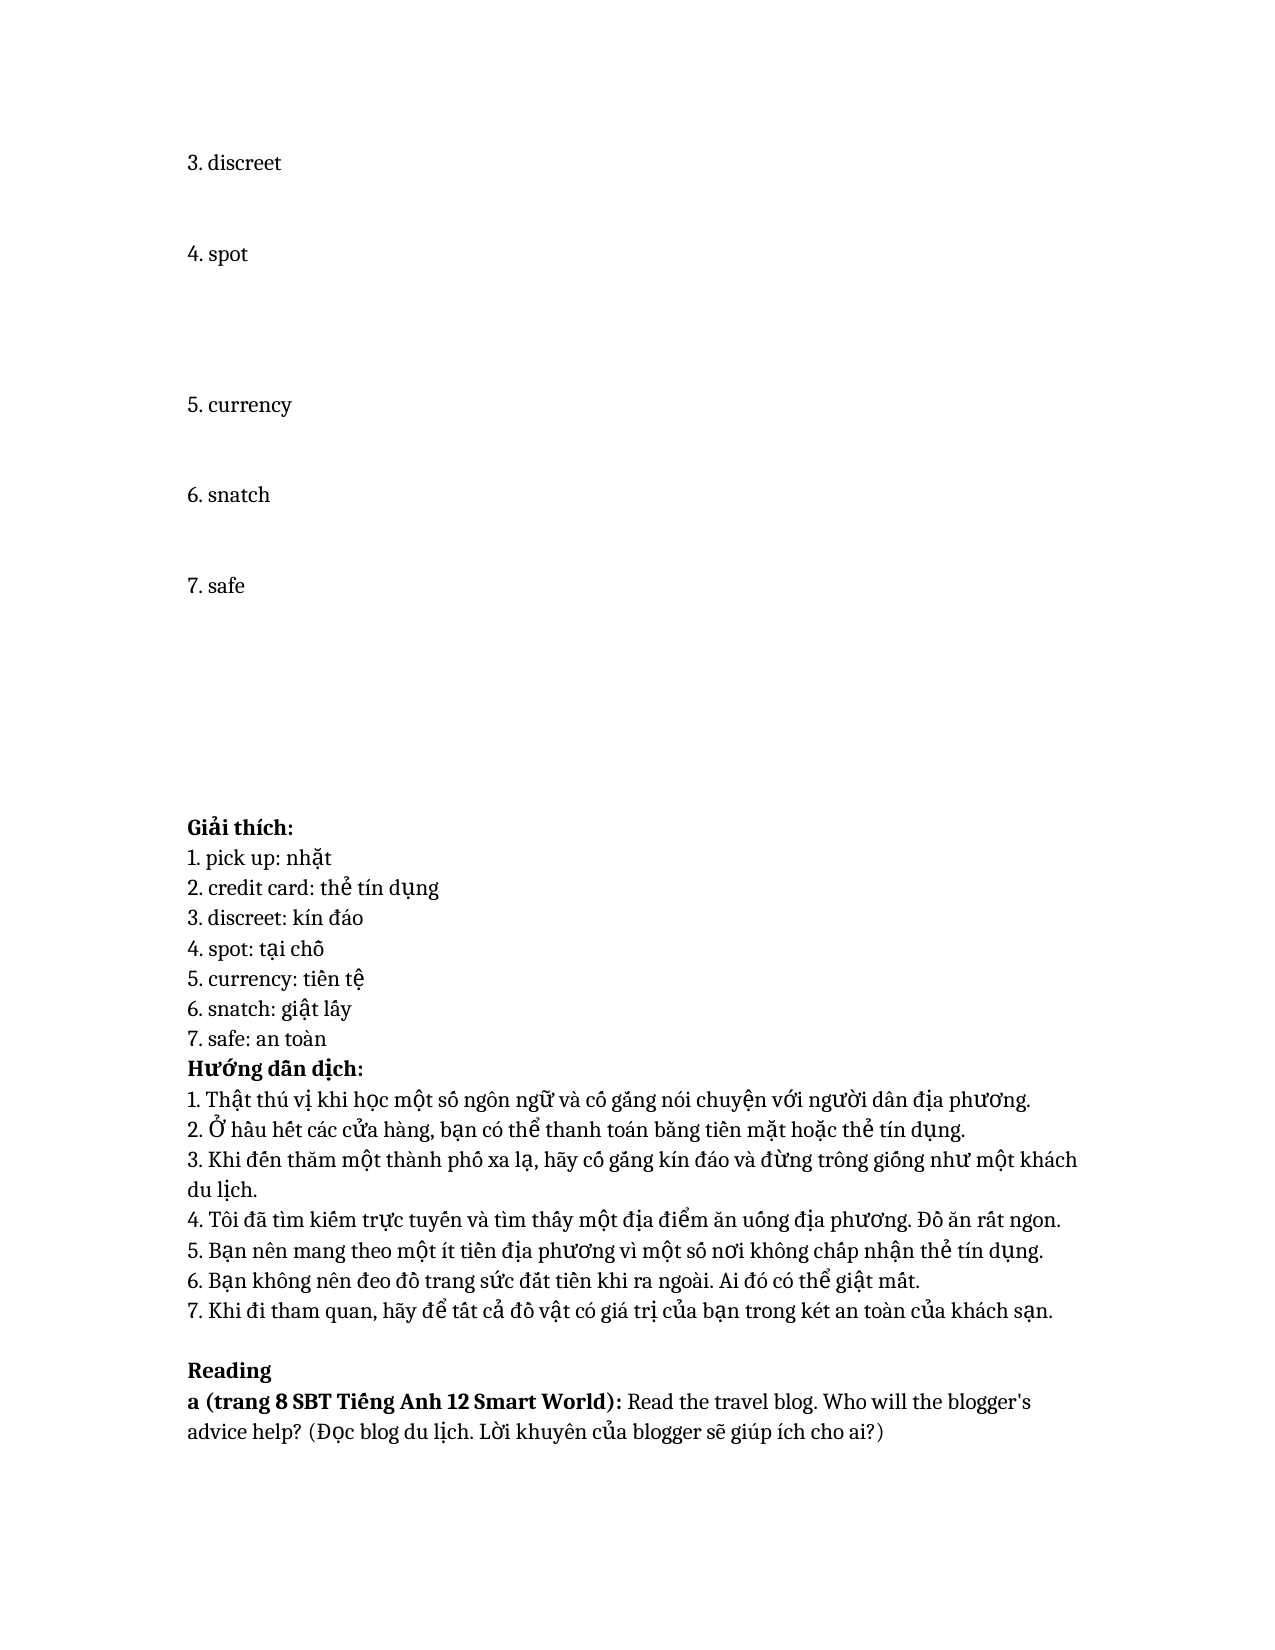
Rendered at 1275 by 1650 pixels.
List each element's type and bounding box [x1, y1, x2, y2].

text [187, 150, 1087, 1475]
